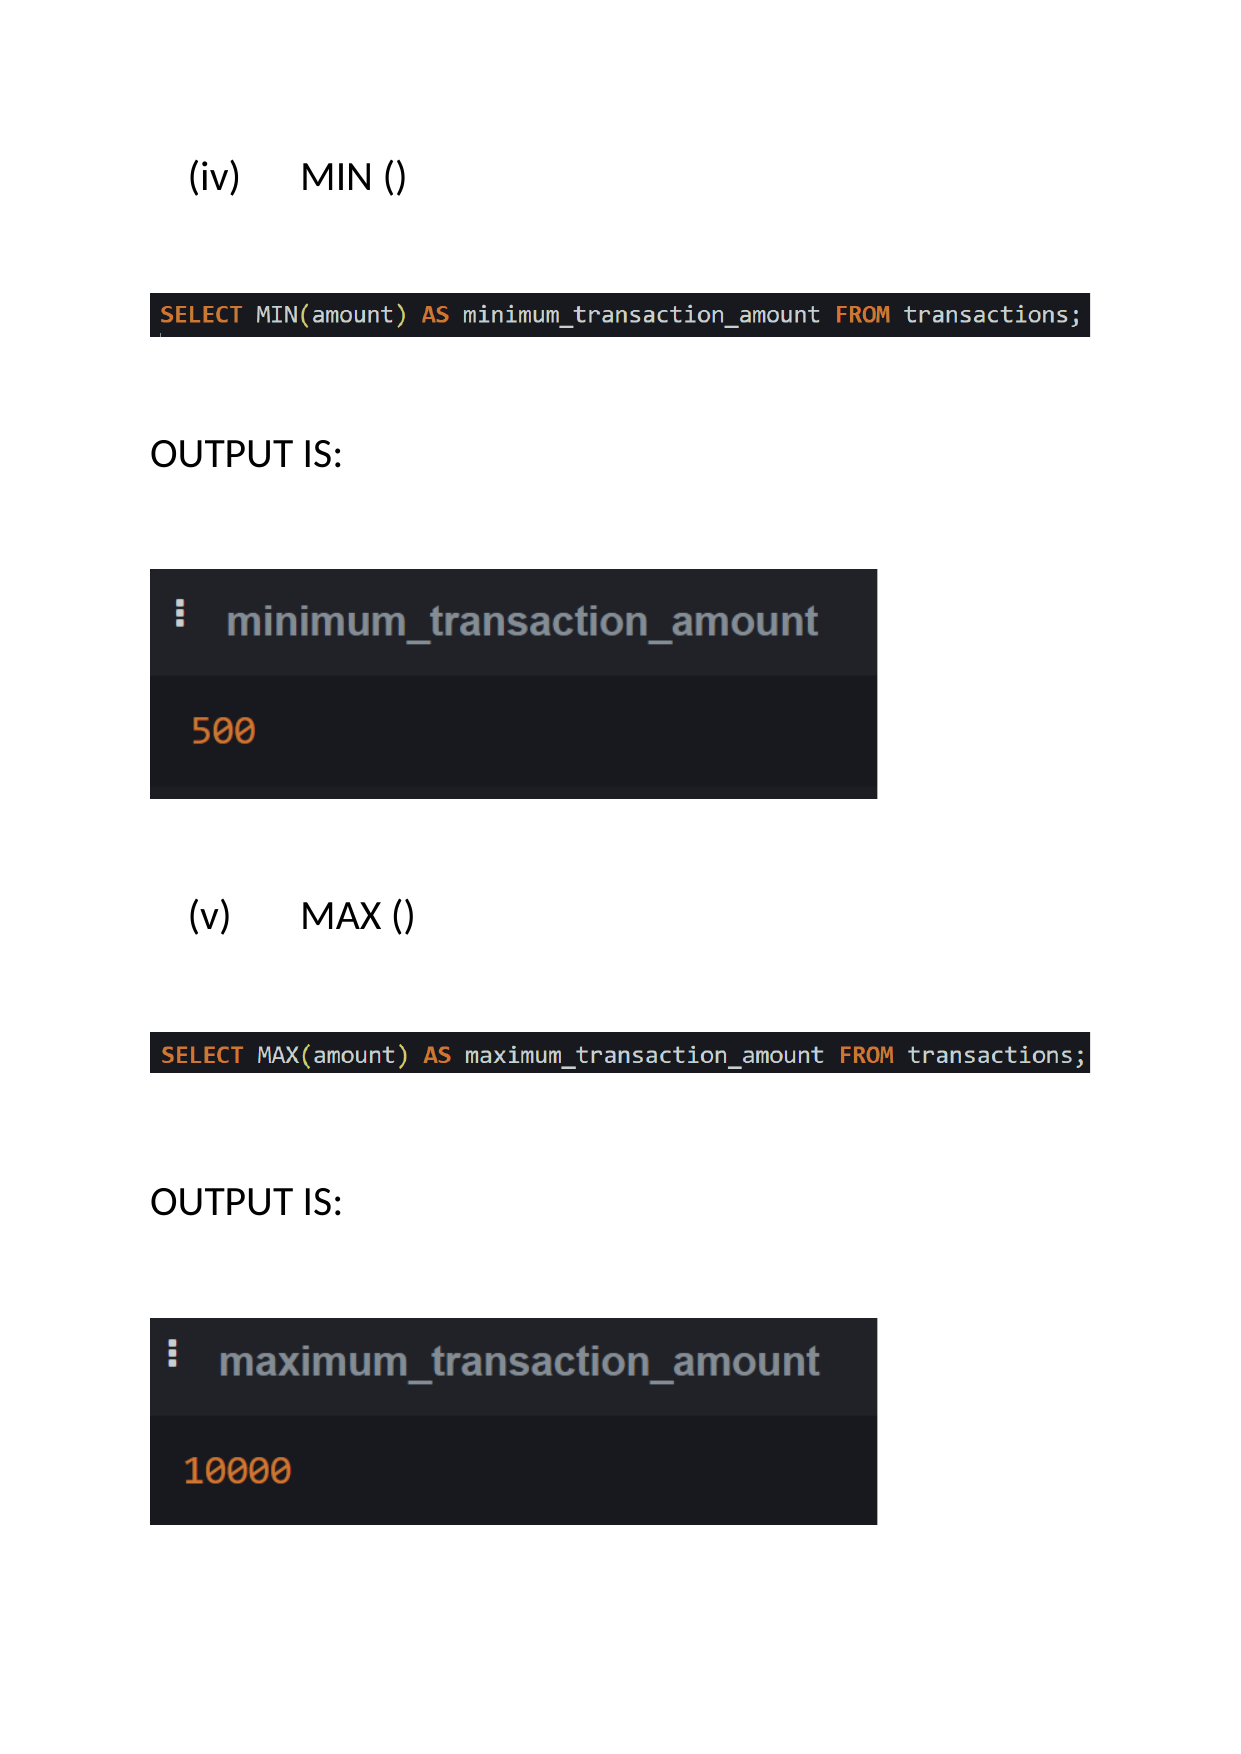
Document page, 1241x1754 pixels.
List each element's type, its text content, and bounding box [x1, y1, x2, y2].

picture [150, 569, 878, 799]
picture [150, 1032, 1091, 1073]
text OUTPUT IS: [150, 427, 1090, 477]
text OUTPUT IS: [150, 1175, 1090, 1226]
picture [150, 293, 1091, 337]
list MIN () [187, 150, 1090, 201]
list MAX () [187, 889, 1090, 940]
picture [150, 1318, 878, 1525]
